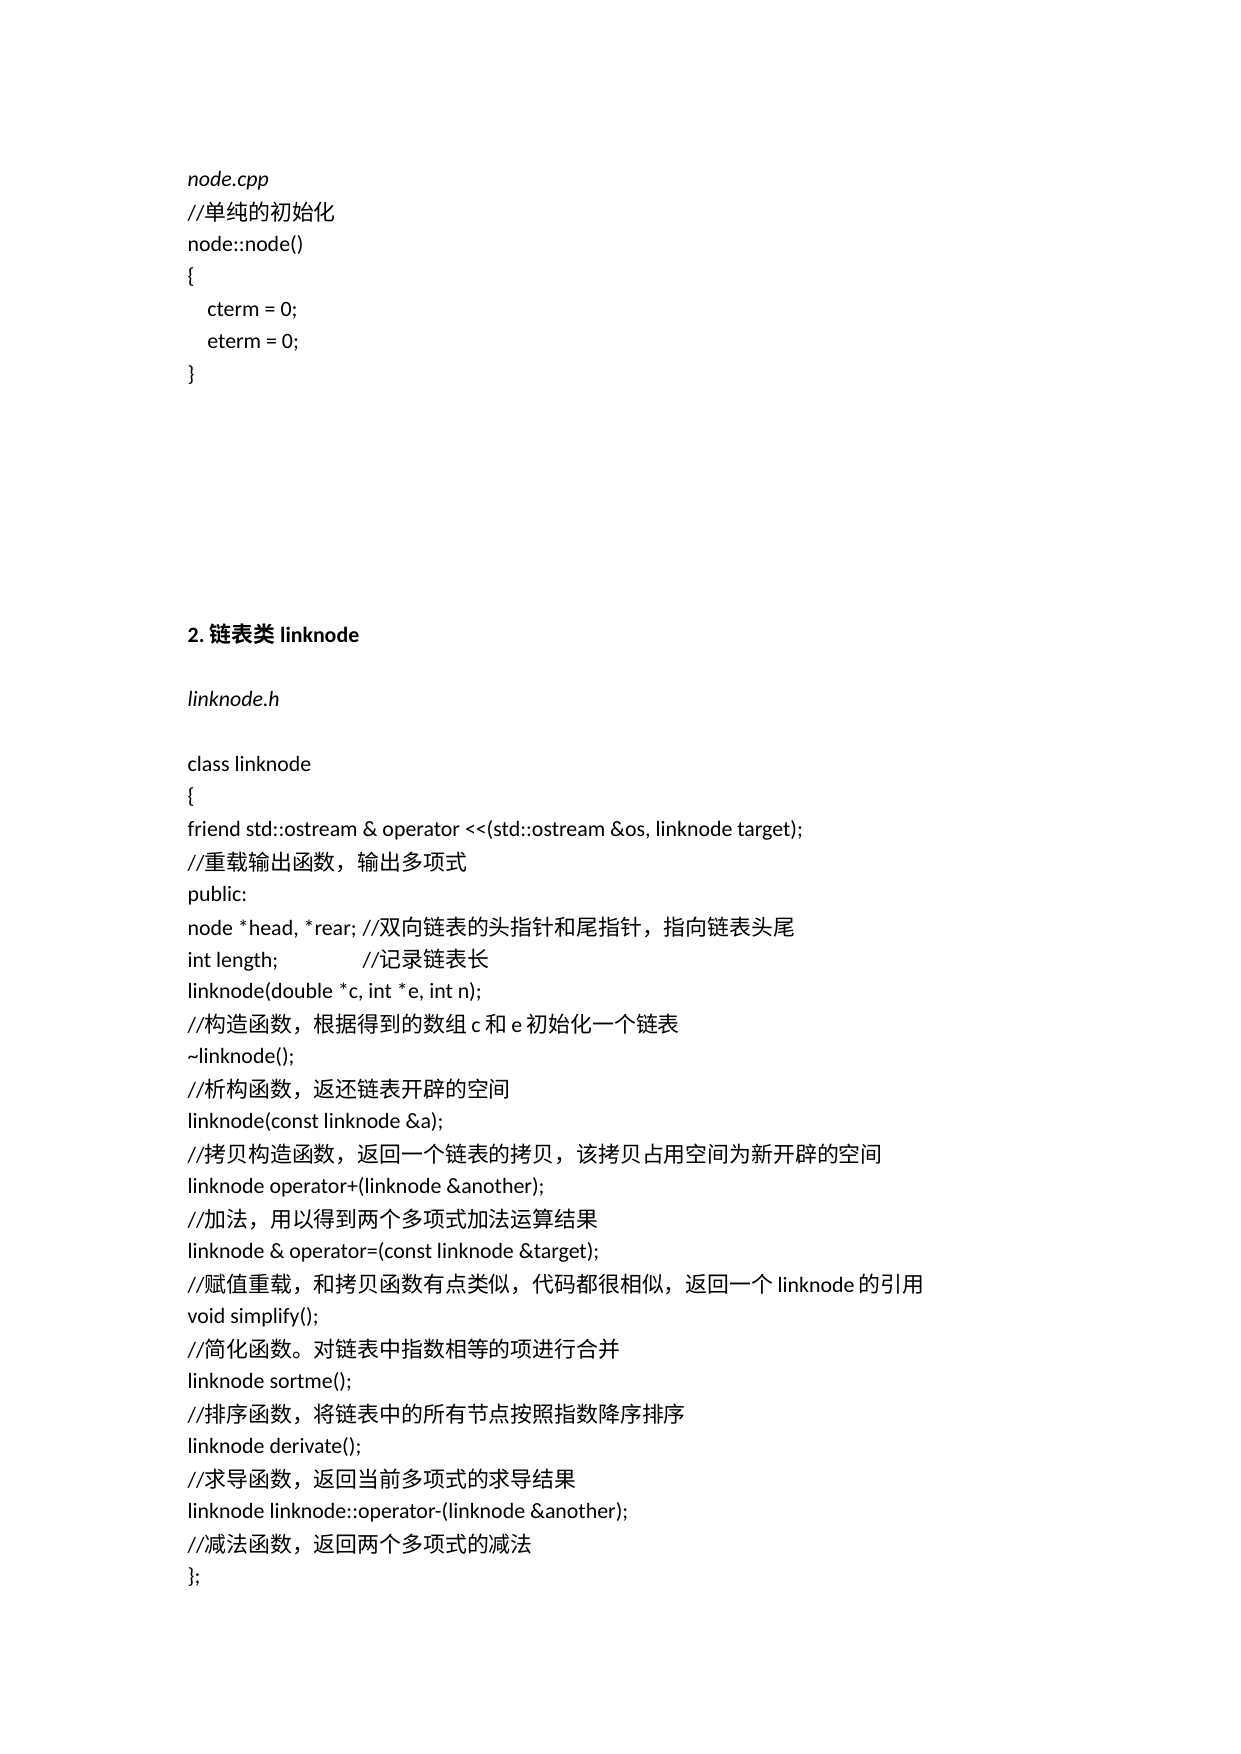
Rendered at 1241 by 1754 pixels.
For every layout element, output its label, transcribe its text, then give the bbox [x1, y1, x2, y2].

list public: [187, 877, 1053, 909]
list //加法，用以得到两个多项式加法运算结果 [187, 1202, 1053, 1234]
list node.cpp [187, 162, 1053, 194]
list } [187, 357, 1053, 389]
list //重载输出函数，输出多项式 [187, 844, 1053, 877]
list linknode linknode::operator-(linknode &another); [187, 1494, 1053, 1527]
list linknode sortme(); [187, 1364, 1053, 1397]
list //排序函数，将链表中的所有节点按照指数降序排序 [187, 1397, 1053, 1429]
list class linknode [187, 747, 1053, 779]
list //减法函数，返回两个多项式的减法 [187, 1527, 1053, 1559]
list //求导函数，返回当前多项式的求导结果 [187, 1462, 1053, 1494]
list node *head, *rear; //双向链表的头指针和尾指针，指向链表头尾 [187, 909, 1053, 942]
list //单纯的初始化 [187, 194, 1053, 227]
list int length; //记录链表长 [187, 942, 1053, 974]
list }; [187, 1559, 1053, 1592]
list ~linknode(); [187, 1039, 1053, 1072]
list cterm = 0; [187, 292, 1053, 324]
list { [187, 259, 1053, 292]
list eterm = 0; [187, 324, 1053, 357]
list //析构函数，返还链表开辟的空间 [187, 1072, 1053, 1104]
list linknode operator+(linknode &another); [187, 1169, 1053, 1202]
list //赋值重载，和拷贝函数有点类似，代码都很相似，返回一个linknode的引用 [187, 1267, 1053, 1299]
list { [187, 779, 1053, 812]
list //拷贝构造函数，返回一个链表的拷贝，该拷贝占用空间为新开辟的空间 [187, 1137, 1053, 1169]
list //构造函数，根据得到的数组c和e初始化一个链表 [187, 1007, 1053, 1039]
list linknode(double *c, int *e, int n); [187, 974, 1053, 1007]
list //简化函数。对链表中指数相等的项进行合并 [187, 1332, 1053, 1364]
list linknode derivate(); [187, 1429, 1053, 1462]
list linknode(const linknode &a); [187, 1104, 1053, 1137]
list linknode & operator=(const linknode &target); [187, 1234, 1053, 1267]
list linknode.h [187, 682, 1053, 714]
list friend std::ostream & operator <<(std::ostream &os, linknode target); [187, 812, 1053, 844]
list 链表类 linknode [187, 617, 1053, 649]
list void simplify(); [187, 1299, 1053, 1332]
list node::node() [187, 227, 1053, 259]
